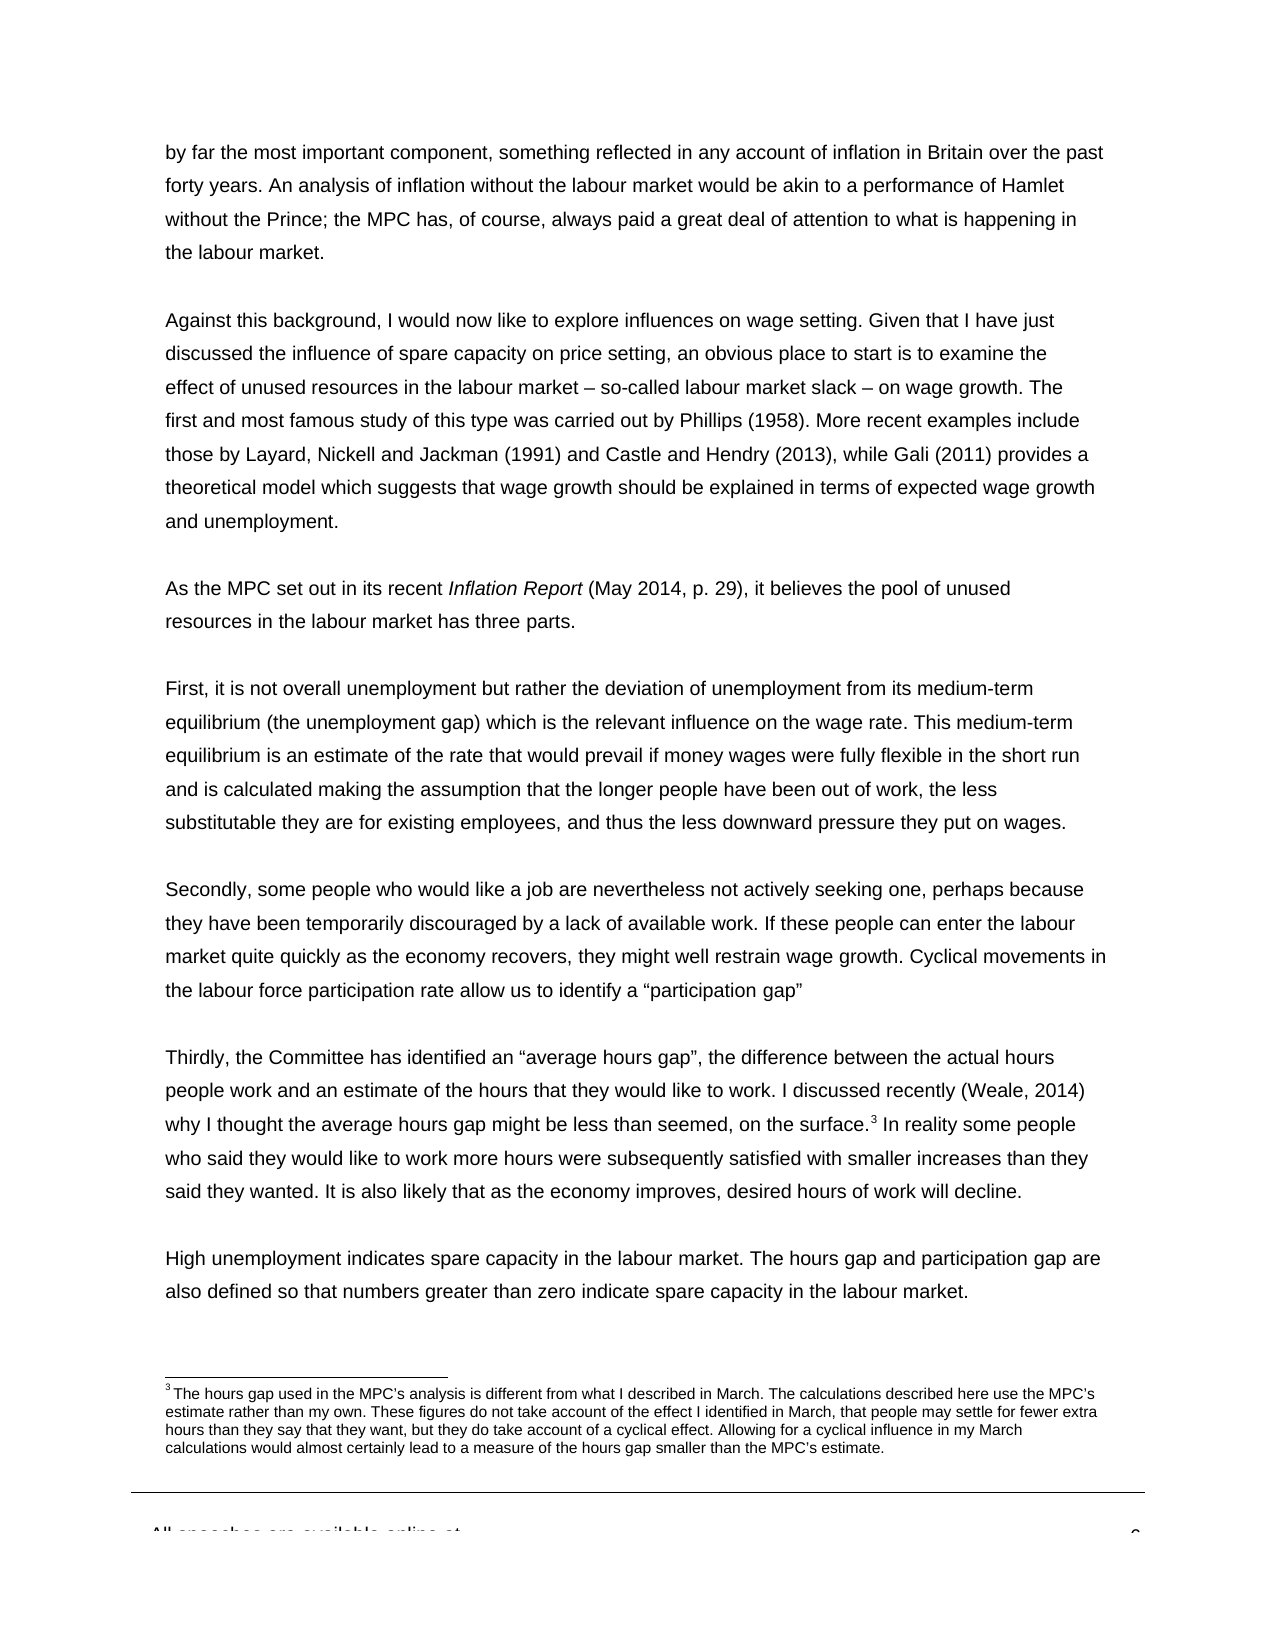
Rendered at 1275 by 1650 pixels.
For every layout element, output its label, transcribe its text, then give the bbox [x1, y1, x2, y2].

text First, it is not overall unemployment but rather the deviation of unemployment from its medium-term equilibrium (the unemployment gap) which is the relevant influence on the wage rate. This medium-term equilibrium is an estimate of the rate that would prevail if money wages were fully flexible in the short run and is calculated making the assumption that the longer people have been out of work, the less substitutable they are for existing employees, and thus the less downward pressure they put on wages. [165, 677, 1109, 834]
text Thirdly, the Committee has identified an “average hours gap”, the difference between the actual hours people work and an estimate of the hours that they would like to work. I discussed recently (Weale, 2014) why I thought the average hours gap might be less than seemed, on the surface.3 In reality some people who said they would like to work more hours were subsequently satisfied with smaller increases than they said they wanted. It is also likely that as the economy improves, desired hours of work will decline. [165, 1046, 1091, 1203]
text by far the most important component, something reflected in any account of inflation in Britain over the past forty years. An analysis of inflation without the labour market would be akin to a performance of Hamlet without the Prince; the MPC has, of course, always paid a great deal of attention to what is happening in the labour market. [165, 141, 1109, 263]
text High unemployment indicates spare capacity in the labour market. The hours gap and participation gap are also defined so that numbers greater than zero indicate spare capacity in the labour market. [165, 1247, 1109, 1303]
text As the MPC set out in its recent Inflation Report (May 2014, p. 29), it believes the pool of unused resources in the labour market has three parts. [165, 576, 1098, 633]
text Against this background, I would now like to explore influences on wage setting. Given that I have just discussed the influence of spare capacity on price setting, an obvious place to start is to examine the effect of unused resources in the labour market – so-called labour market slack – on wage growth. The first and most famous study of this type was carried out by Phillips (1958). More recent examples include those by Layard, Nickell and Jackman (1991) and Castle and Hendry (2013), while Gali (2011) provides a theoretical model which suggests that wage growth should be explained in terms of expected wage growth and unemployment. [165, 308, 1098, 532]
text Secondly, some people who would like a job are nevertheless not actively seeking one, perhaps because they have been temporarily discouraged by a lack of available work. If these people can enter the labour market quite quickly as the economy recovers, they might well restrain wage growth. Cyclical movements in the labour force participation rate allow us to identify a “participation gap” [165, 878, 1109, 1001]
text 3 The hours gap used in the MPC’s analysis is different from what I described in March. The calculations described here use the MPC’s estimate rather than my own. These figures do not take account of the effect I identified in March, that people may settle for fewer extra hours than they say that they want, but they do take account of a cyclical effect. Allowing for a cyclical influence in my March calculations would almost certainly lead to a measure of the hours gap smaller than the MPC’s estimate. [165, 1376, 1103, 1457]
